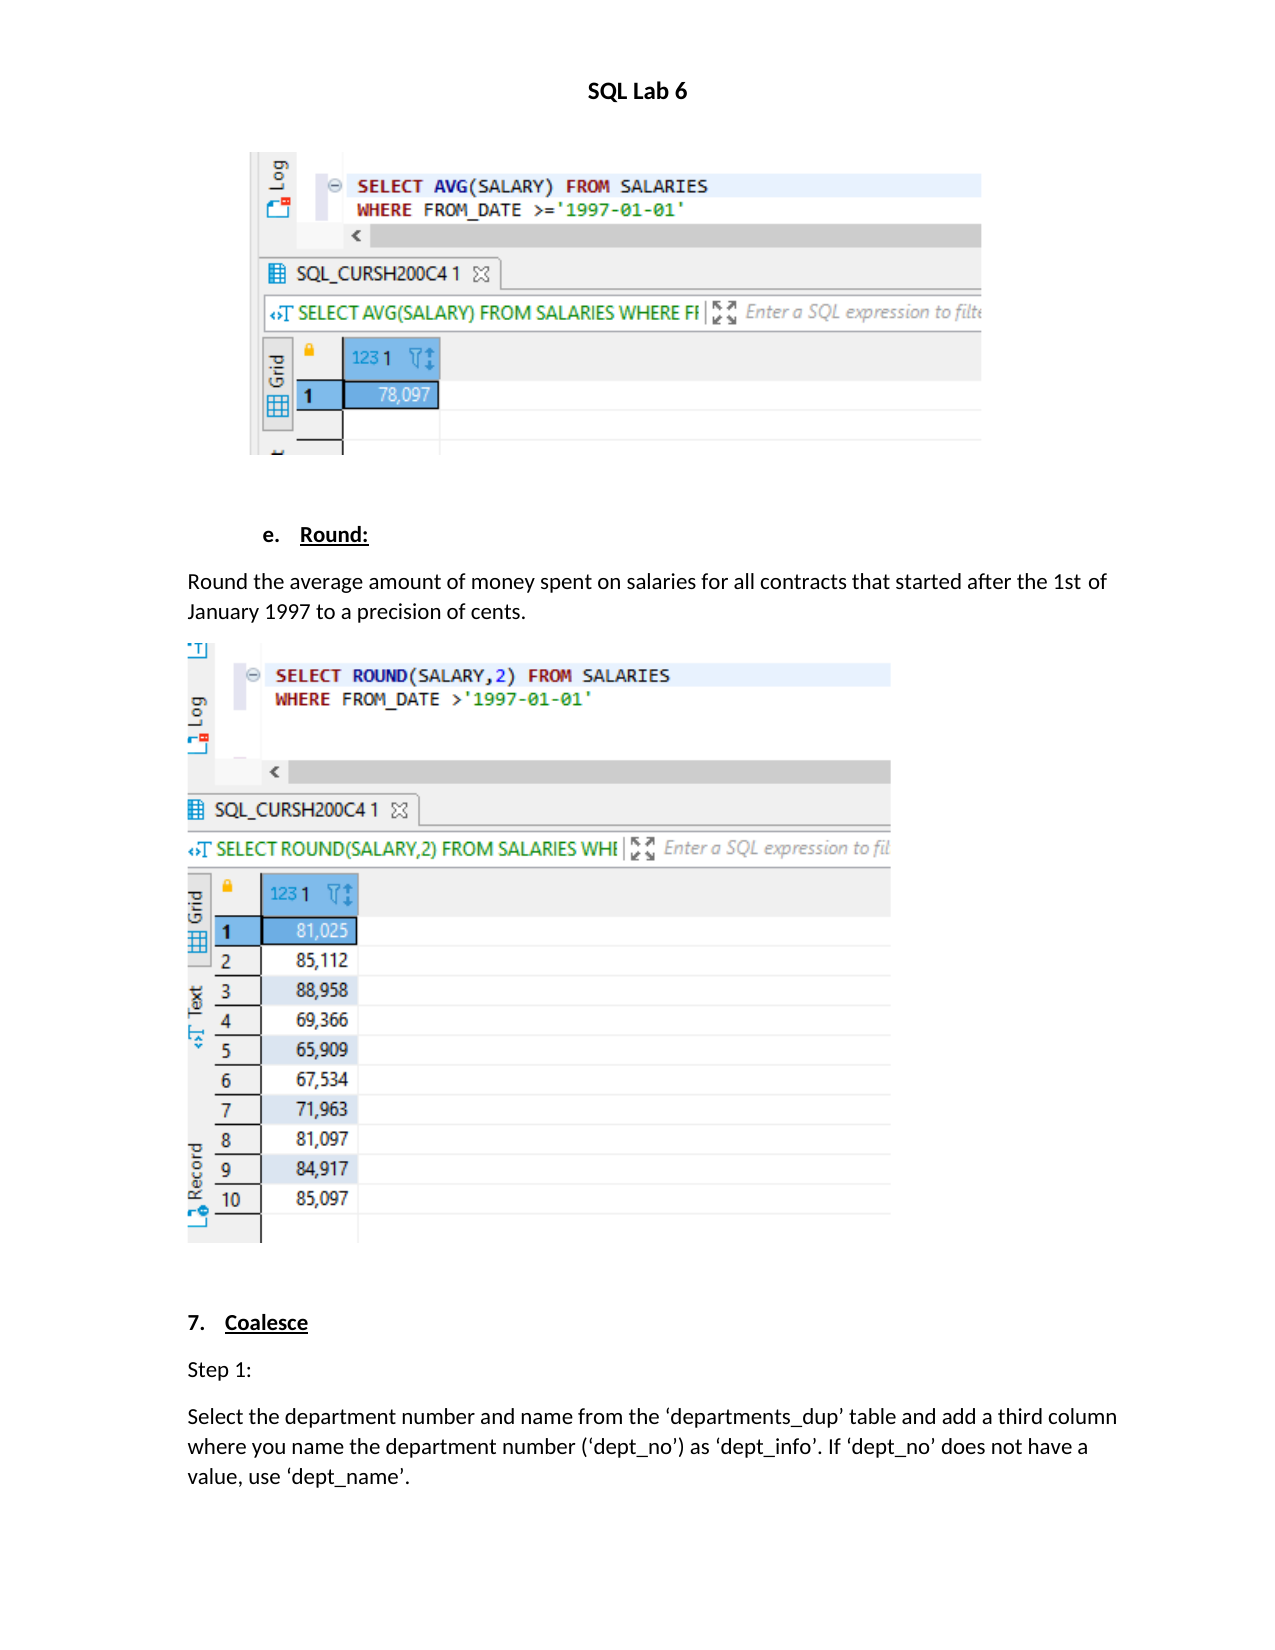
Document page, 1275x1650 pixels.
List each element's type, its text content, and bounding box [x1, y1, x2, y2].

list Round: [262, 520, 1125, 548]
list Coalesce [187, 1308, 1125, 1336]
text Step 1: [150, 1355, 1125, 1383]
picture [187, 643, 891, 1243]
text Round the average amount of money spent on salaries for all contracts that started after the 1st of January 1997 to a precision of cents. [187, 567, 1125, 625]
picture [225, 152, 982, 455]
text Select the department number and name from the ‘departments_dup’ table and add a third column where you name the department number (‘dept_no’) as ‘dept_info’. If ‘dept_no’ does not have a value, use ‘dept_name’. [187, 1402, 1125, 1490]
